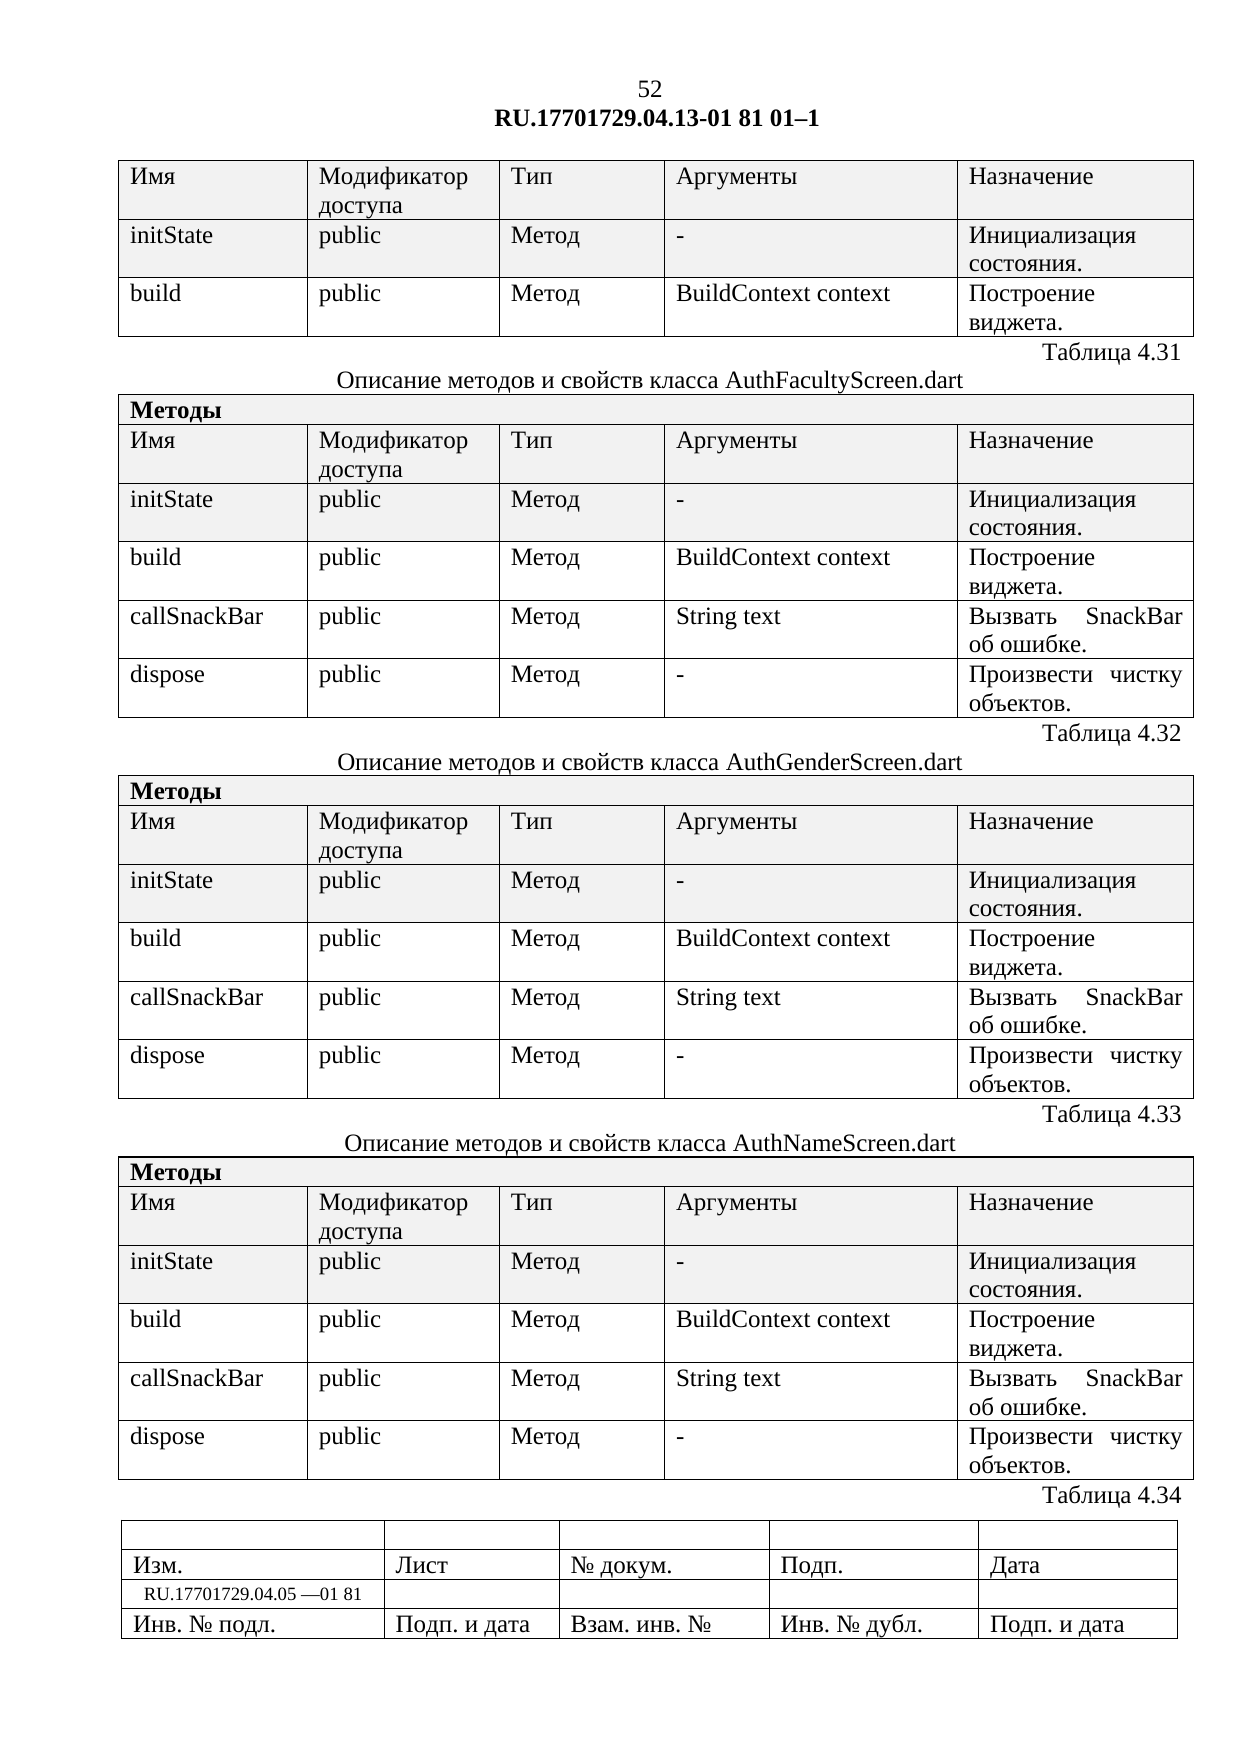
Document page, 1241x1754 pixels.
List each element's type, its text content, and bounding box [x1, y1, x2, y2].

table_cell build [119, 278, 307, 336]
table_cell Произвести чистку объектов. [958, 659, 1193, 717]
table_header Методы [119, 1158, 1193, 1186]
table_cell build [119, 923, 307, 981]
table_cell initState [119, 484, 307, 541]
table_cell Тип [500, 161, 664, 219]
text Описание методов и свойств класса AuthFacultyScreen.dart [118, 366, 1181, 394]
text Таблица 4.34 [118, 1480, 1181, 1509]
table_cell Имя [119, 425, 307, 483]
table_cell Вызвать SnackBar об ошибке. [958, 1363, 1193, 1420]
table_cell Вызвать SnackBar об ошибке. [958, 601, 1193, 658]
table_cell Модификатор доступа [308, 161, 499, 219]
table_cell Инициализация состояния. [958, 1246, 1193, 1303]
table_cell Метод [500, 220, 664, 277]
text Описание методов и свойств класса AuthNameScreen.dart [118, 1128, 1181, 1156]
table_cell Построение виджета. [958, 542, 1193, 600]
table_cell public [308, 278, 499, 336]
table_header Методы [119, 395, 1193, 424]
table_cell Аргументы [665, 806, 957, 864]
table_cell public [308, 659, 499, 717]
table_cell Метод [500, 542, 664, 600]
table_cell dispose [119, 1040, 307, 1098]
table_cell Модификатор доступа [308, 1187, 499, 1245]
table_cell dispose [119, 659, 307, 717]
table_cell callSnackBar [119, 1363, 307, 1420]
table_cell callSnackBar [119, 601, 307, 658]
table_cell - [665, 865, 957, 922]
table_cell Метод [500, 865, 664, 922]
table_header Методы [119, 776, 1193, 805]
table_cell Тип [500, 806, 664, 864]
table_cell Произвести чистку объектов. [958, 1040, 1193, 1098]
table_cell Построение виджета. [958, 1304, 1193, 1362]
table_cell String text [665, 982, 957, 1039]
table_cell callSnackBar [119, 982, 307, 1039]
table_cell - [665, 220, 957, 277]
table_cell Метод [500, 484, 664, 541]
table_cell Аргументы [665, 161, 957, 219]
text Таблица 4.31 [118, 337, 1181, 366]
table_cell public [308, 1421, 499, 1479]
table_cell Метод [500, 982, 664, 1039]
table_cell Метод [500, 1363, 664, 1420]
table_cell BuildContext context [665, 1304, 957, 1362]
table_cell Построение виджета. [958, 923, 1193, 981]
table_cell build [119, 1304, 307, 1362]
table_cell initState [119, 220, 307, 277]
table_cell public [308, 982, 499, 1039]
table_cell - [665, 659, 957, 717]
table_cell BuildContext context [665, 923, 957, 981]
table_cell Тип [500, 1187, 664, 1245]
table_cell public [308, 1246, 499, 1303]
table_cell Метод [500, 601, 664, 658]
table_cell - [665, 1421, 957, 1479]
table_cell Вызвать SnackBar об ошибке. [958, 982, 1193, 1039]
table_cell Имя [119, 1187, 307, 1245]
table_cell Инициализация состояния. [958, 220, 1193, 277]
table_cell Модификатор доступа [308, 425, 499, 483]
table_cell Метод [500, 278, 664, 336]
table_cell - [665, 1040, 957, 1098]
table_cell Метод [500, 923, 664, 981]
text Таблица 4.33 [118, 1099, 1181, 1128]
table_cell initState [119, 1246, 307, 1303]
table_cell public [308, 1040, 499, 1098]
table_cell - [665, 1246, 957, 1303]
table_cell Метод [500, 1304, 664, 1362]
text Описание методов и свойств класса AuthGenderScreen.dart [118, 747, 1181, 775]
table_cell Тип [500, 425, 664, 483]
table_cell Инициализация состояния. [958, 865, 1193, 922]
table_cell Имя [119, 161, 307, 219]
table_cell Построение виджета. [958, 278, 1193, 336]
table_cell Назначение [958, 806, 1193, 864]
table_cell Модификатор доступа [308, 806, 499, 864]
table_cell Аргументы [665, 425, 957, 483]
table_cell public [308, 865, 499, 922]
table_cell public [308, 220, 499, 277]
table_cell String text [665, 601, 957, 658]
table_cell Метод [500, 1246, 664, 1303]
table_cell BuildContext context [665, 542, 957, 600]
table_cell - [665, 484, 957, 541]
table_cell Метод [500, 659, 664, 717]
table_cell public [308, 1363, 499, 1420]
table_cell public [308, 601, 499, 658]
table_cell Назначение [958, 425, 1193, 483]
table_cell public [308, 484, 499, 541]
table_cell Назначение [958, 1187, 1193, 1245]
table_cell dispose [119, 1421, 307, 1479]
table_cell Метод [500, 1040, 664, 1098]
table_cell public [308, 923, 499, 981]
table_cell build [119, 542, 307, 600]
table_cell Произвести чистку объектов. [958, 1421, 1193, 1479]
table_cell initState [119, 865, 307, 922]
table_cell Назначение [958, 161, 1193, 219]
text Таблица 4.32 [118, 718, 1181, 747]
table_cell Имя [119, 806, 307, 864]
table_cell public [308, 542, 499, 600]
table_cell Метод [500, 1421, 664, 1479]
table_cell String text [665, 1363, 957, 1420]
table_cell BuildContext context [665, 278, 957, 336]
table_cell public [308, 1304, 499, 1362]
table_cell Инициализация состояния. [958, 484, 1193, 541]
table_cell Аргументы [665, 1187, 957, 1245]
